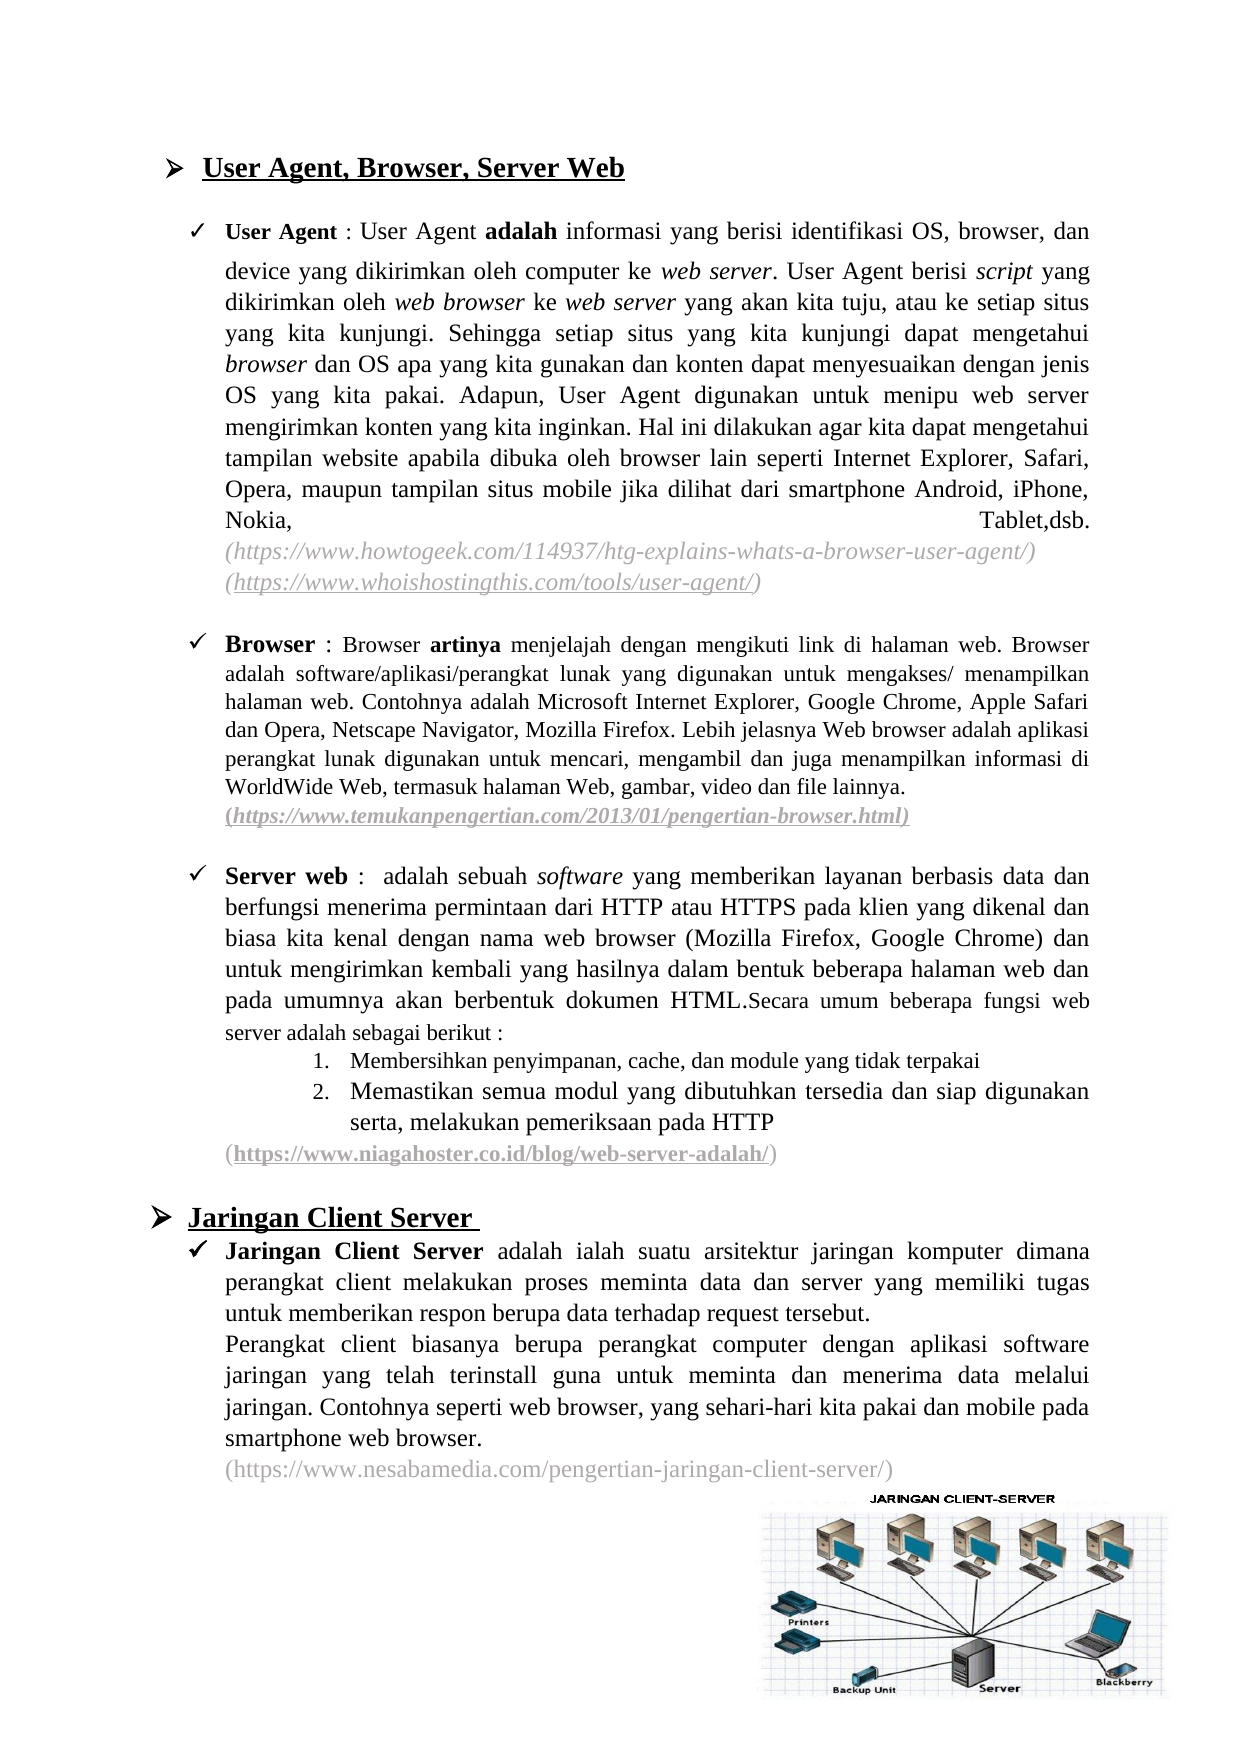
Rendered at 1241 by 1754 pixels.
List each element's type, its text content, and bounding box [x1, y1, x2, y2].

list Jaringan Client Server [150, 1200, 1090, 1234]
list Membersihkan penyimpanan, cache, dan module yang tidak terpakai [312, 1048, 1090, 1074]
picture [751, 1486, 1183, 1704]
text (https://www.nesabamedia.com/pengertian-jaringan-client-server/) [112, 1454, 1090, 1482]
list User Agent, Browser, Server Web [165, 150, 1090, 183]
list User Agent : User Agent adalah informasi yang berisi identifikasi OS, browser, dan device yang dikirimkan oleh computer ke web server. User Agent berisi script yang dikirimkan oleh web browser ke web server yang akan kita tuju, atau ke setiap situs yang kita kunjungi. Sehingga setiap situs yang kita kunjungi dapat mengetahui browser dan OS apa yang kita gunakan dan konten dapat menyesuaikan dengan jenis OS yang kita pakai. Adapun, User Agent digunakan untuk menipu web server mengirimkan konten yang kita inginkan. Hal ini dilakukan agar kita dapat mengetahui tampilan website apabila dibuka oleh browser lain seperti Internet Explorer, Safari, Opera, maupun tampilan situs mobile jika dilihat dari smartphone Android, iPhone, Nokia, Tablet,dsb. (https://www.howtogeek.com/114937/htg-explains-whats-a-browser-user-agent/) (https://www.whoishostingthis.com/tools/user-agent/) [187, 203, 1090, 596]
list Server web : adalah sebuah software yang memberikan layanan berbasis data dan berfungsi menerima permintaan dari HTTP atau HTTPS pada klien yang dikenal dan biasa kita kenal dengan nama web browser (Mozilla Firefox, Google Chrome) dan untuk mengirimkan kembali yang hasilnya dalam bentuk beberapa halaman web dan pada umumnya akan berbentuk dokumen HTML.Secara umum beberapa fungsi web server adalah sebagai berikut : [187, 861, 1090, 1045]
list Jaringan Client Server adalah ialah suatu arsitektur jaringan komputer dimana perangkat client melakukan proses meminta data dan server yang memiliki tugas untuk memberikan respon berupa data terhadap request tersebut. Perangkat client biasanya berupa perangkat computer dengan aplikasi software jaringan yang telah terinstall guna untuk meminta dan menerima data melalui jaringan. Contohnya seperti web browser, yang sehari-hari kita pakai dan mobile pada smartphone web browser. [187, 1236, 1090, 1451]
text (https://www.niagahoster.co.id/blog/web-server-adalah/) [150, 1138, 1090, 1167]
list (https://www.temukanpengertian.com/2013/01/pengertian-browser.html) [225, 802, 1090, 828]
list Memastikan semua modul yang dibutuhkan tersedia dan siap digunakan serta, melakukan pemeriksaan pada HTTP [312, 1076, 1090, 1136]
list Browser : Browser artinya menjelajah dengan mengikuti link di halaman web. Browser adalah software/aplikasi/perangkat lunak yang digunakan untuk mengakses/ menampilkan halaman web. Contohnya adalah Microsoft Internet Explorer, Google Chrome, Apple Safari dan Opera, Netscape Navigator, Mozilla Firefox. Lebih jelasnya Web browser adalah aplikasi perangkat lunak digunakan untuk mencari, mengambil dan juga menampilkan informasi di WorldWide Web, termasuk halaman Web, gambar, video dan file lainnya. [187, 629, 1090, 800]
